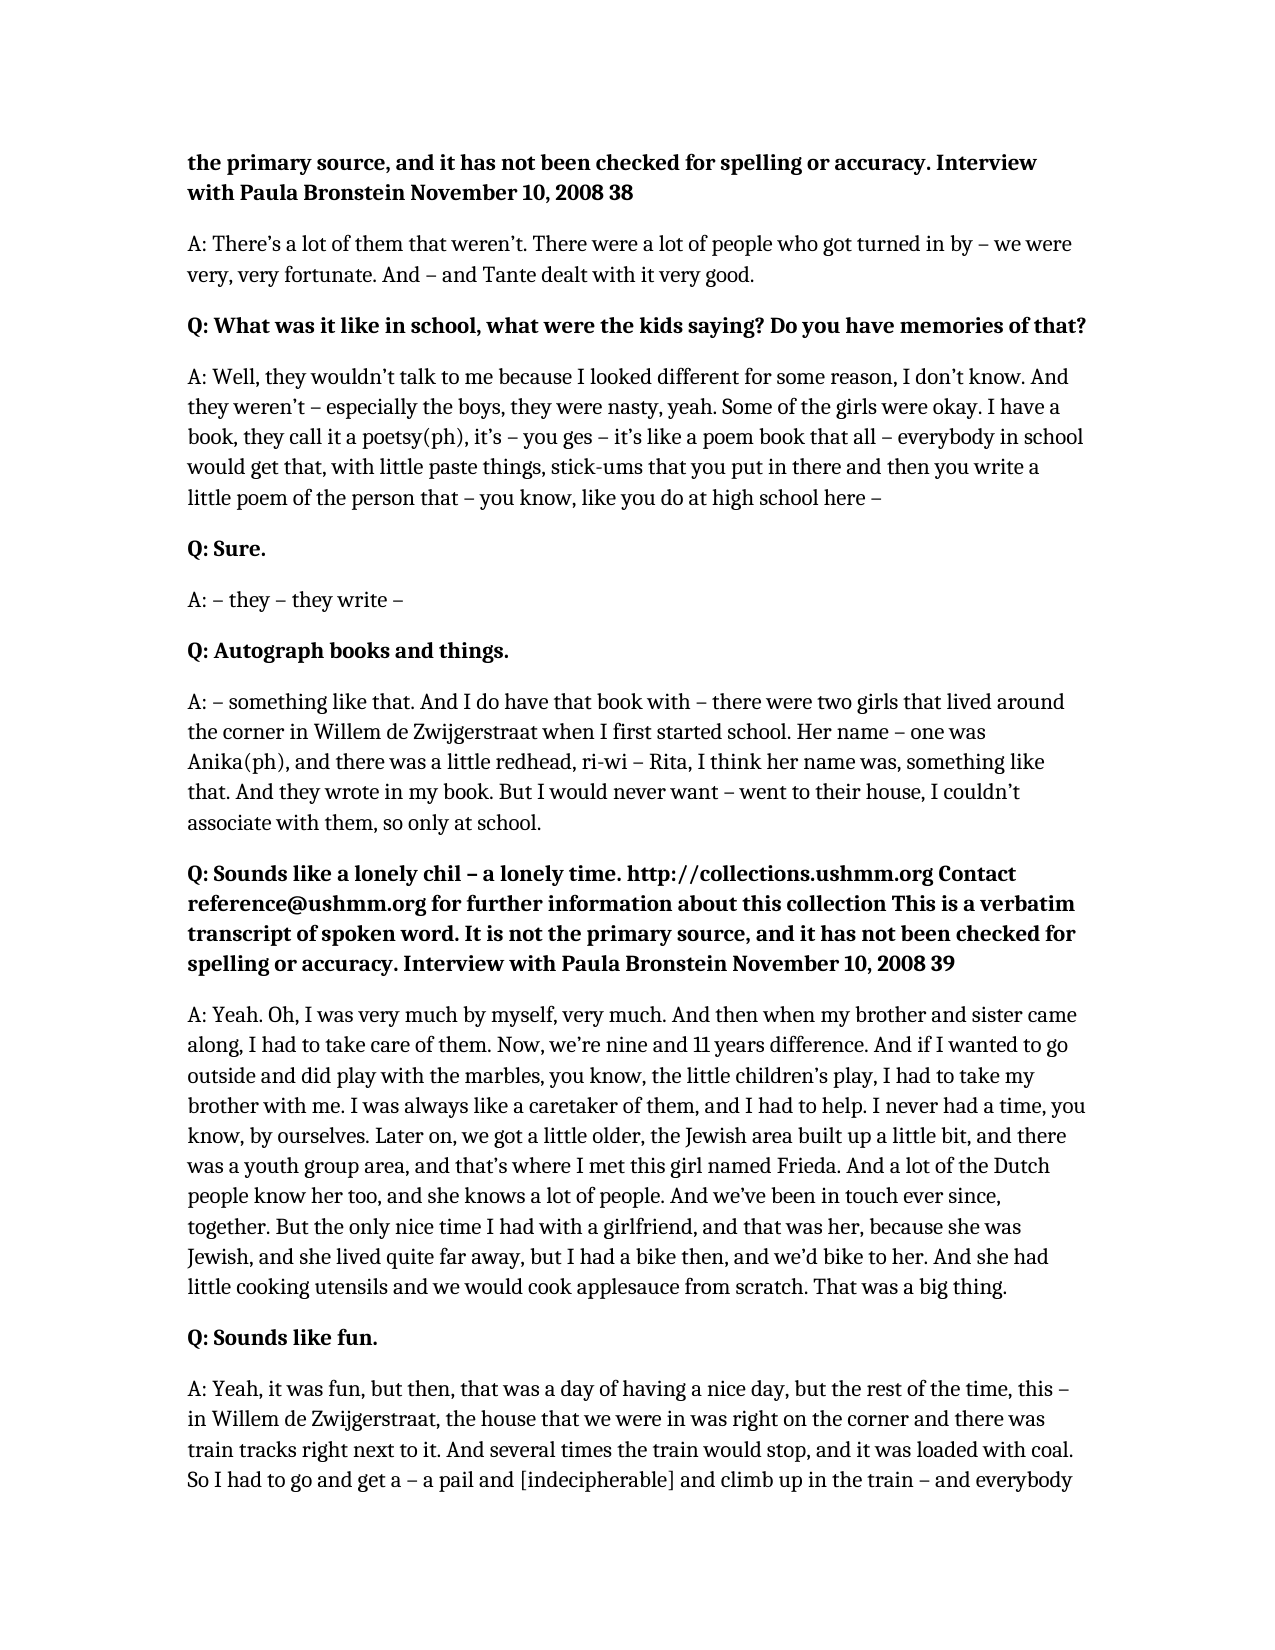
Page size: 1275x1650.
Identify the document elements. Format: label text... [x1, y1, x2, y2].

text Q: What was it like in school, what were the kids saying? Do you have memories of that? [187, 312, 1087, 339]
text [187, 1376, 1087, 1493]
text A: Well, they wouldn’t talk to me because I looked different for some reason, I don’t know. And they weren’t – especially the boys, they were nasty, yeah. Some of the girls were okay. I have a book, they call it a poetsy(ph), it’s – you ges – it’s like a poem book that all – everybody in school would get that, with little paste things, stick-ums that you put in there and then you write a little poem of the person that – you know, like you do at high school here – [187, 363, 1087, 511]
text A: There’s a lot of them that weren’t. There were a lot of people who got turned in by – we were very, very fortunate. And – and Tante dealt with it very good. [187, 231, 1087, 288]
text A: – they – they write – [187, 586, 1087, 613]
text A: Yeah. Oh, I was very much by myself, very much. And then when my brother and sister came along, I had to take care of them. Now, we’re nine and 11 years difference. And if I wanted to go outside and did play with the marbles, you know, the little children’s play, I had to take my brother with me. I was always like a caretaker of them, and I had to help. I never had a time, you know, by ourselves. Later on, we got a little older, the Jewish area built up a little bit, and there was a youth group area, and that’s where I met this girl named Frieda. And a lot of the Dutch people know her too, and she knows a lot of people. And we’ve been in touch ever since, together. But the only nice time I had with a girlfriend, and that was her, because she was Jewish, and she lived quite far away, but I had a bike then, and we’d bike to her. And she had little cooking utensils and we would cook applesauce from scratch. That was a big thing. [187, 1002, 1087, 1300]
text A: – something like that. And I do have that book with – there were two girls that lived around the corner in Willem de Zwijgerstraat when I first started school. Her name – one was Anika(ph), and there was a little redhead, ri-wi – Rita, I think her name was, something like that. And they wrote in my book. But I would never want – went to their house, I couldn’t associate with them, so only at school. [187, 688, 1087, 836]
text Q: Sounds like fun. [187, 1325, 1087, 1351]
text Q: Sure. [187, 535, 1087, 562]
text Q: Sounds like a lonely chil – a lonely time. http://collections.ushmm.org Contact reference@ushmm.org for further information about this collection This is a verbatim transcript of spoken word. It is not the primary source, and it has not been checked for spelling or accuracy. Interview with Paula Bronstein November 10, 2008 39 [187, 860, 1087, 977]
text Q: Autograph books and things. [187, 637, 1087, 664]
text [187, 150, 1087, 207]
